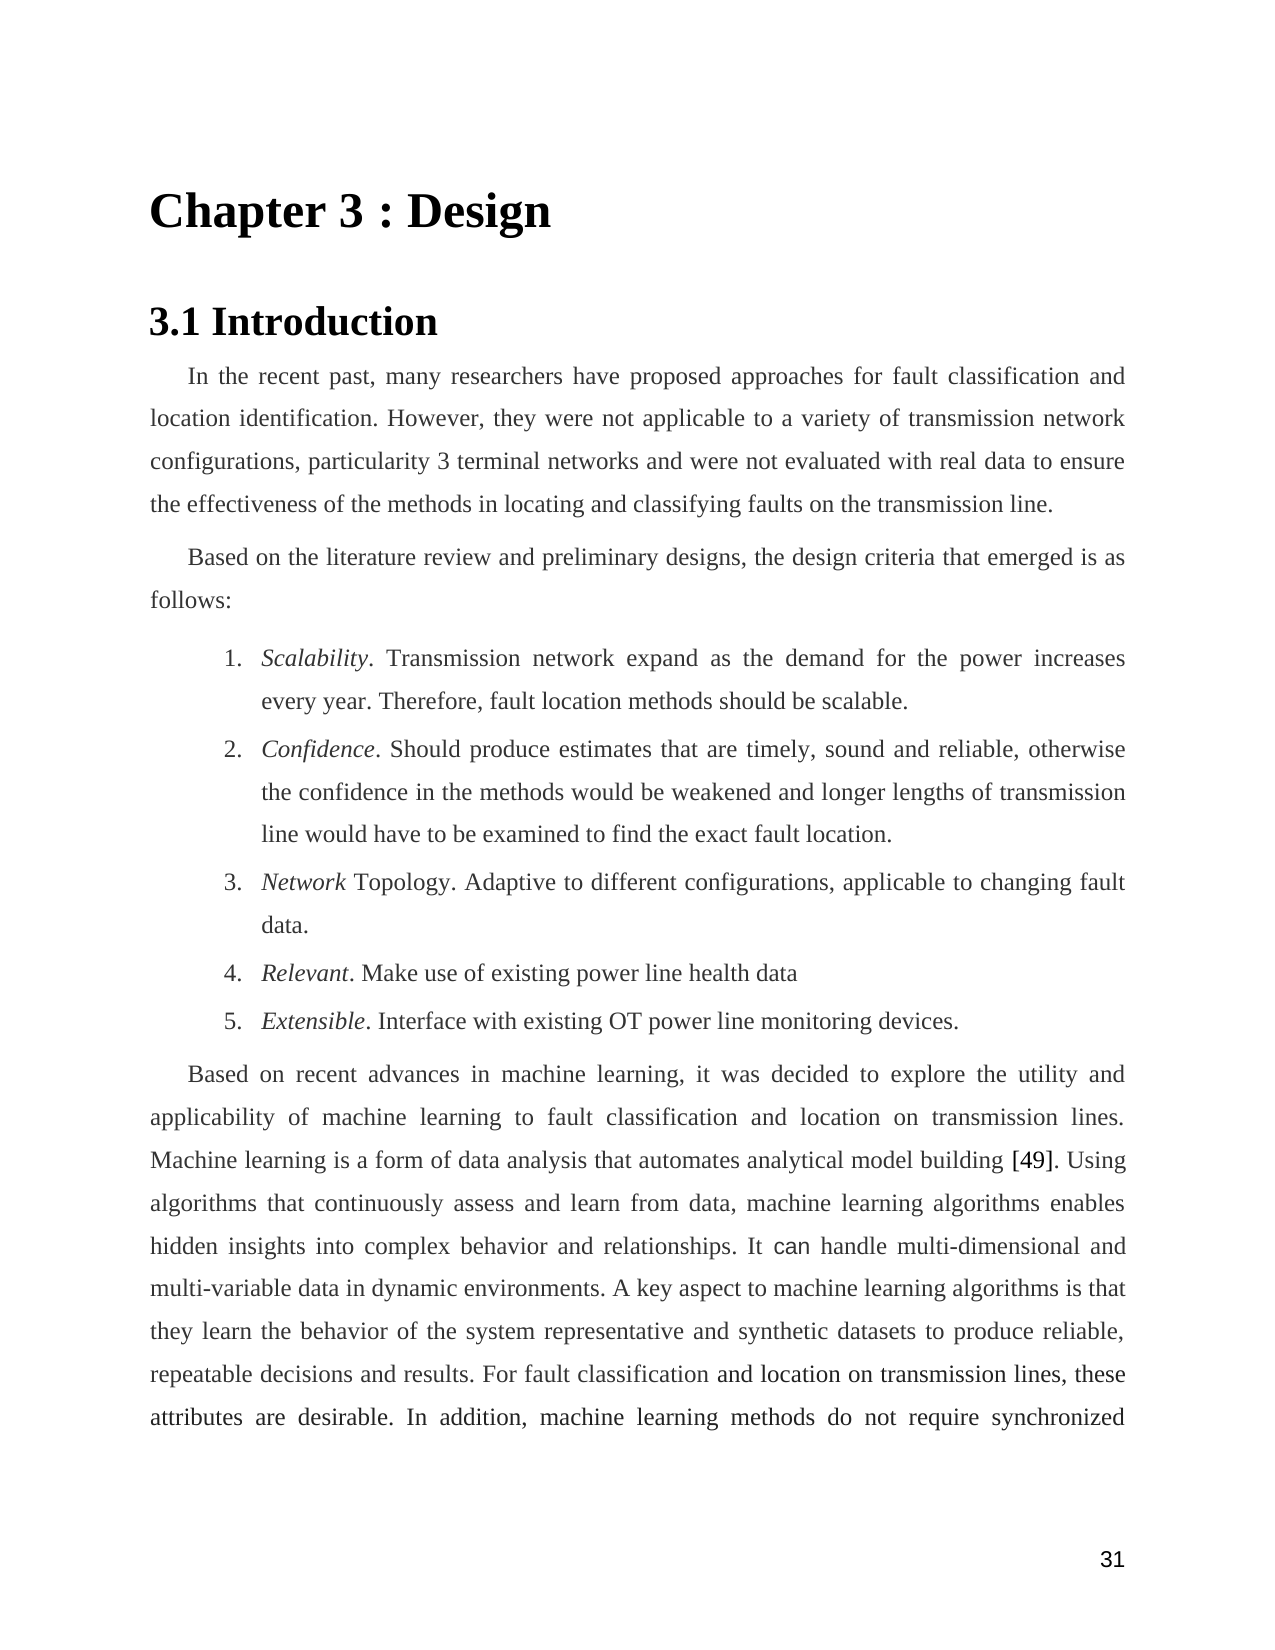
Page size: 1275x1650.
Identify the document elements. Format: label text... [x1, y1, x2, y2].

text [150, 1059, 1126, 1431]
subtitle 3.1 Introduction [148, 297, 1138, 344]
subtitle Chapter 3 : Design [148, 181, 1138, 238]
list Relevant. Make use of existing power line health data [223, 958, 1126, 987]
text Based on the literature review and preliminary designs, the design criteria that emerged is as follows: [150, 542, 1126, 614]
text In the recent past, many researchers have proposed approaches for fault classification and location identification. However, they were not applicable to a variety of transmission network configurations, particularity 3 terminal networks and were not evaluated with real data to ensure the effectiveness of the methods in locating and classifying faults on the transmission line. [150, 361, 1126, 518]
list Network Topology. Adaptive to different configurations, applicable to changing fault data. [223, 867, 1126, 939]
list Extensible. Interface with existing OT power line monitoring devices. [223, 1006, 1126, 1035]
list Confidence. Should produce estimates that are timely, sound and reliable, otherwise the confidence in the methods would be weakened and longer lengths of transmission line would have to be examined to find the exact fault location. [223, 734, 1126, 848]
list Scalability. Transmission network expand as the demand for the power increases every year. Therefore, fault location methods should be scalable. [223, 643, 1126, 715]
